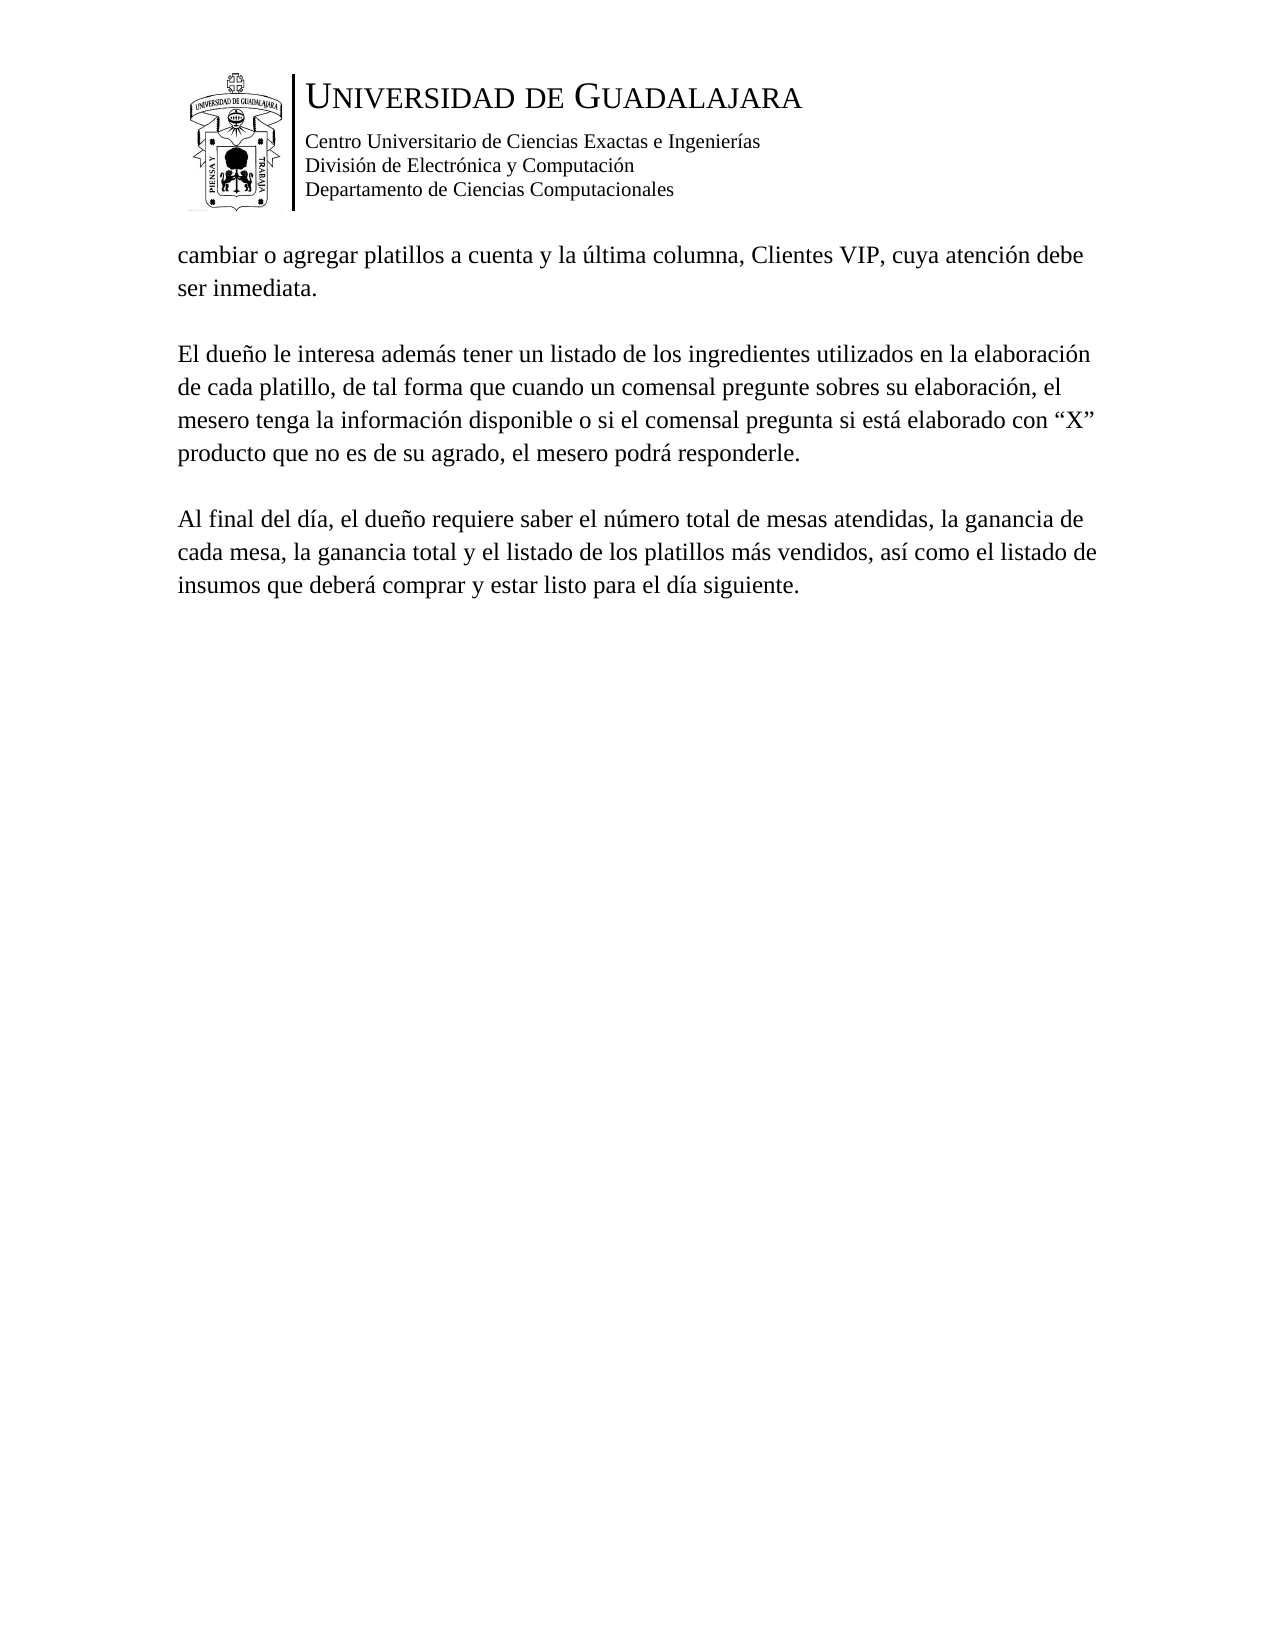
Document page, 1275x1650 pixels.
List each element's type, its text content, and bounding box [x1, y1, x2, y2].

text El dueño le interesa además tener un listado de los ingredientes utilizados en la elaboración de cada platillo, de tal forma que cuando un comensal pregunte sobres su elaboración, el mesero tenga la información disponible o si el comensal pregunta si está elaborado con “X” producto que no es de su agrado, el mesero podrá responderle. [177, 339, 1098, 467]
text Al final del día, el dueño requiere saber el número total de mesas atendidas, la ganancia de cada mesa, la ganancia total y el listado de los platillos más vendidos, así como el listado de insumos que deberá comprar y estar listo para el día siguiente. [177, 504, 1098, 599]
picture [188, 73, 283, 212]
